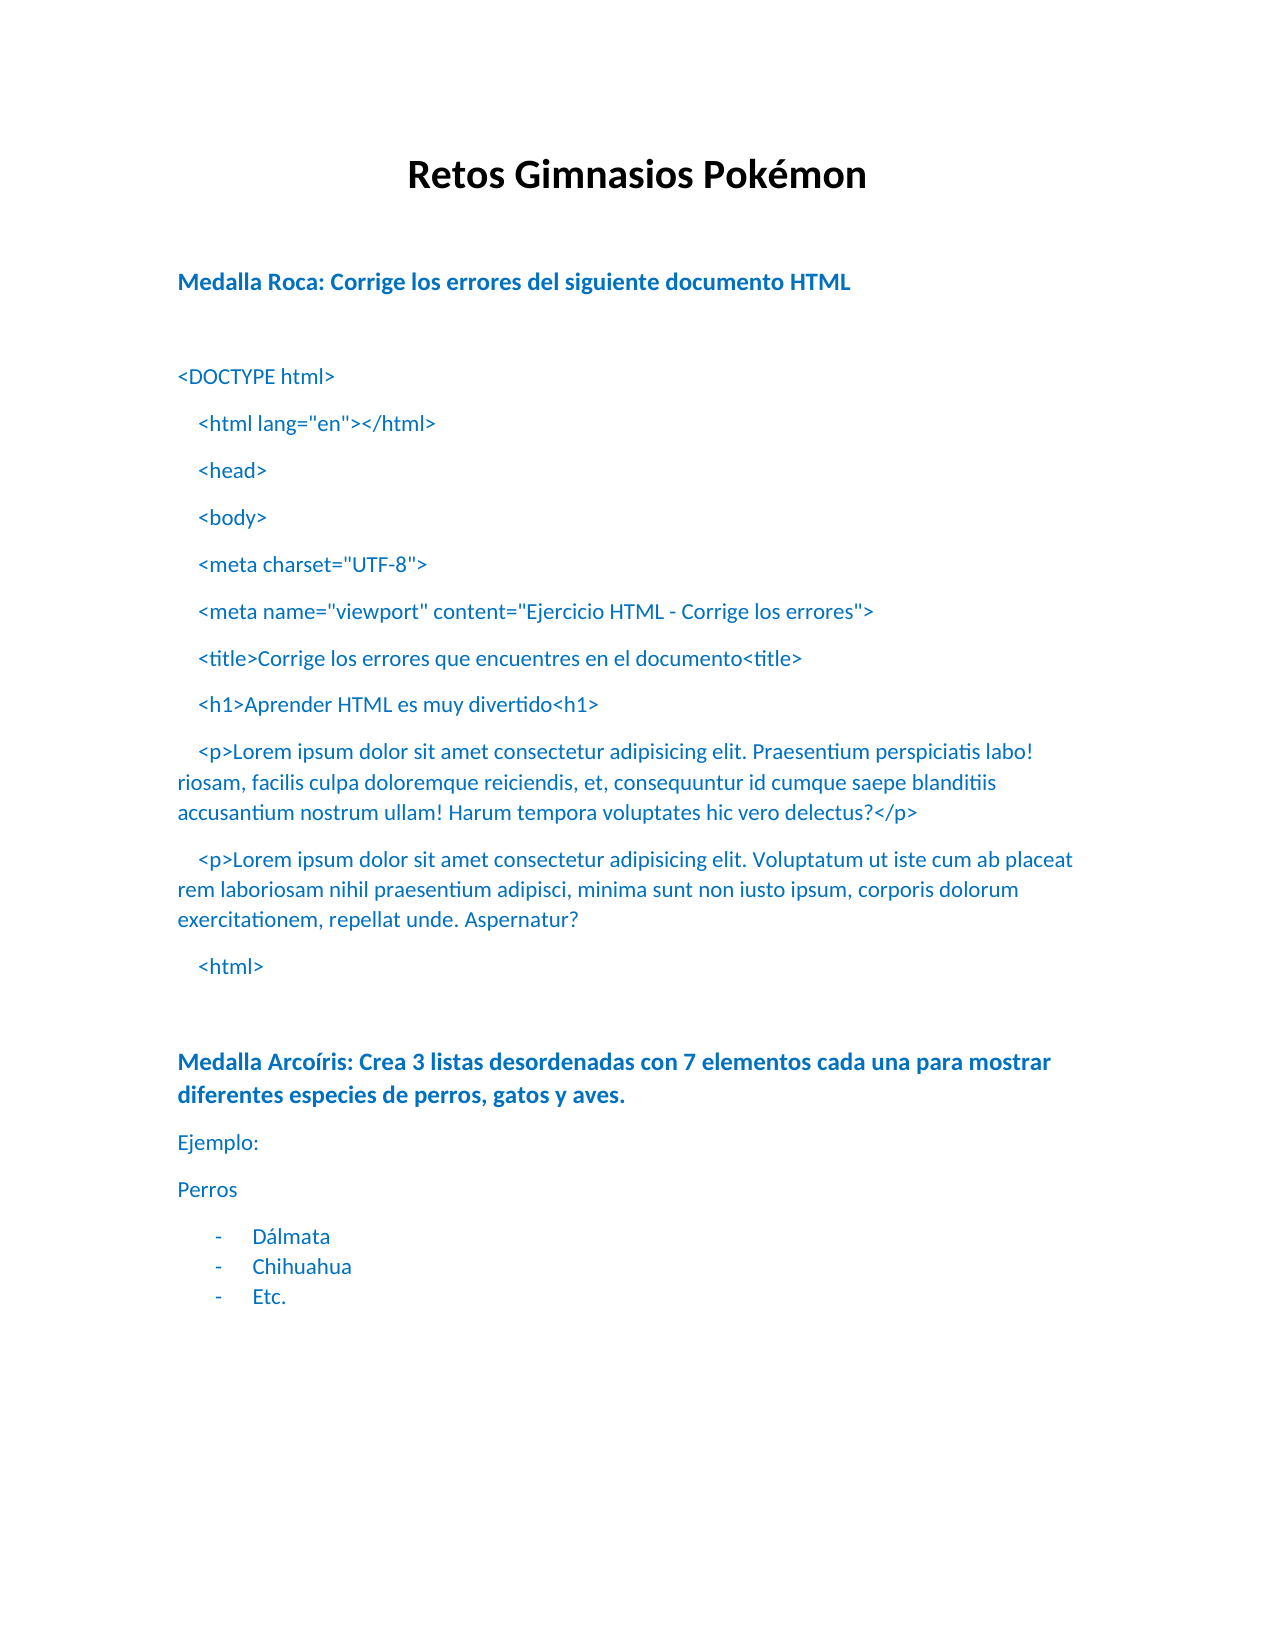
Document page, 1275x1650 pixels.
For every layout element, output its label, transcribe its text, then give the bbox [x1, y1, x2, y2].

text <meta name="viewport" content="Ejercicio HTML - Corrige los errores"> [177, 597, 1098, 625]
text <html lang="en"></html> [177, 409, 1098, 437]
list Etc. [215, 1282, 1098, 1311]
text <p>Lorem ipsum dolor sit amet consectetur adipisicing elit. Praesentium perspiciatis labo!riosam, facilis culpa doloremque reiciendis, et, consequuntur id cumque saepe blanditiis accusantium nostrum ullam! Harum tempora voluptates hic vero delectus?</p> [177, 737, 1098, 826]
text <meta charset="UTF-8"> [177, 550, 1098, 578]
text <DOCTYPE html> [177, 362, 1098, 391]
text <title>Corrige los errores que encuentres en el documento<title> [177, 644, 1098, 672]
text <h1>Aprender HTML es muy divertido<h1> [177, 691, 1098, 719]
text <body> [177, 503, 1098, 531]
text Retos Gimnasios Pokémon [177, 148, 1098, 198]
list Chihuahua [215, 1252, 1098, 1280]
list Dálmata [215, 1222, 1098, 1250]
text Ejemplo: [177, 1128, 1098, 1156]
text <html> [177, 952, 1098, 980]
text <p>Lorem ipsum dolor sit amet consectetur adipisicing elit. Voluptatum ut iste cum ab placeat rem laboriosam nihil praesentium adipisci, minima sunt non iusto ipsum, corporis dolorum exercitationem, repellat unde. Aspernatur? [177, 845, 1098, 933]
text <head> [177, 456, 1098, 484]
text Perros [177, 1175, 1098, 1203]
text Medalla Arcoíris: Crea 3 listas desordenadas con 7 elementos cada una para mostrar diferentes especies de perros, gatos y aves. [177, 1046, 1098, 1109]
text Medalla Roca: Corrige los errores del siguiente documento HTML [177, 266, 1098, 297]
